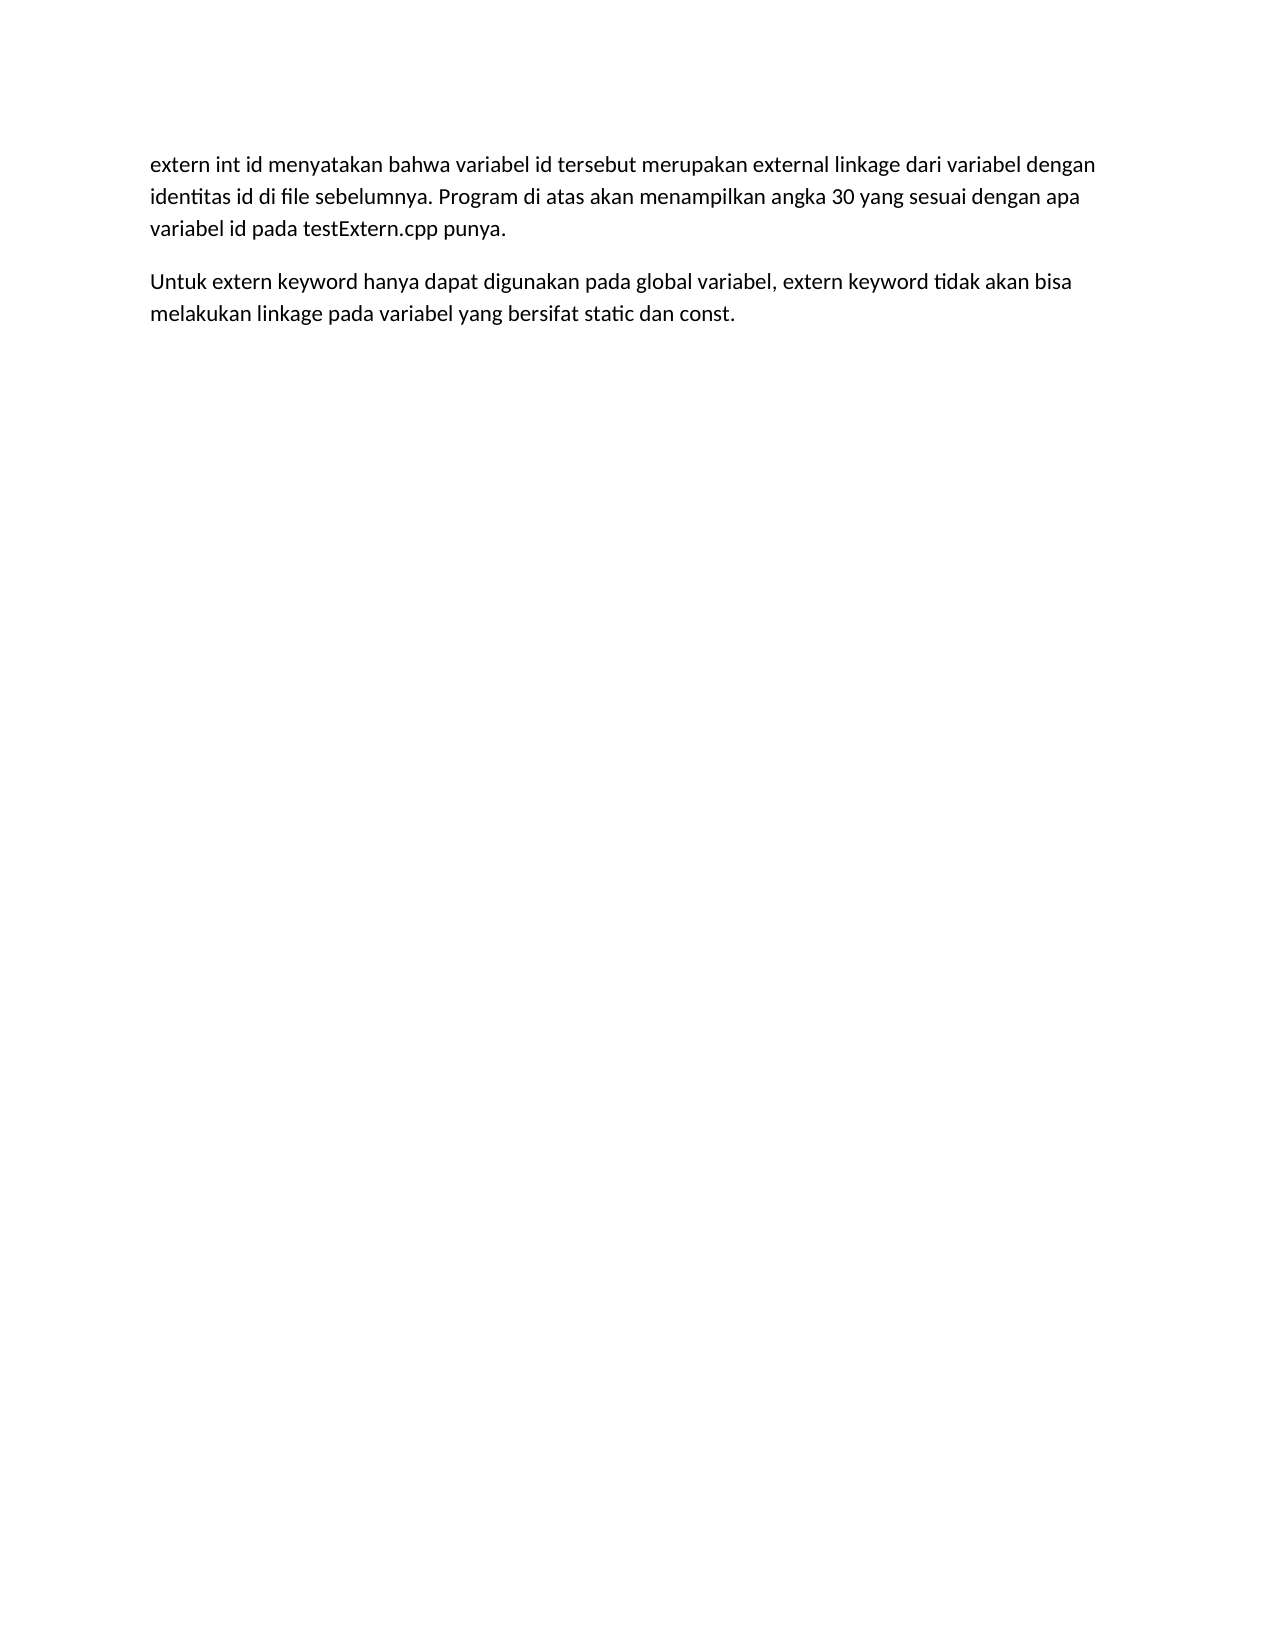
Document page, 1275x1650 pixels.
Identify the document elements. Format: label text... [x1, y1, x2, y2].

text Untuk extern keyword hanya dapat digunakan pada global variabel, extern keyword tidak akan bisa melakukan linkage pada variabel yang bersifat static dan const. [150, 267, 1125, 328]
text extern int id menyatakan bahwa variabel id tersebut merupakan external linkage dari variabel dengan identitas id di file sebelumnya. Program di atas akan menampilkan angka 30 yang sesuai dengan apa variabel id pada testExtern.cpp punya. [150, 150, 1125, 242]
